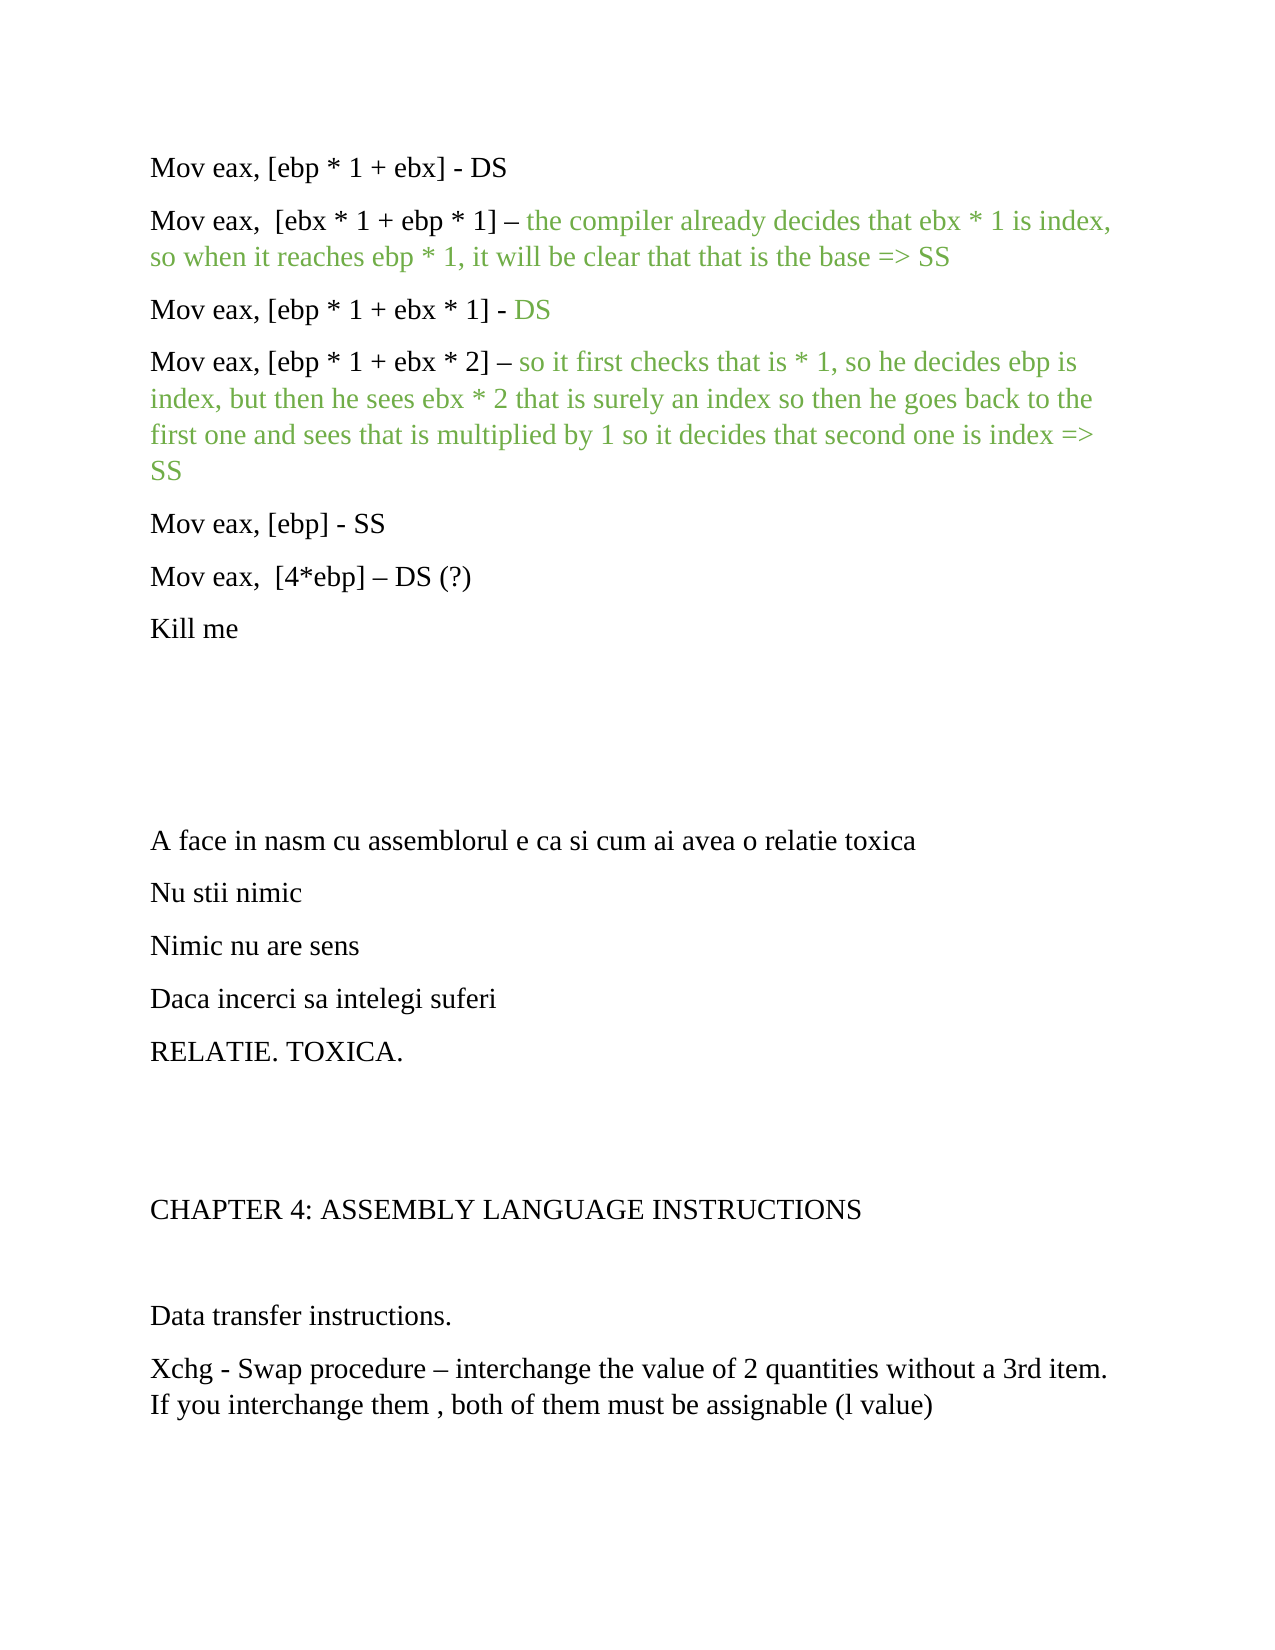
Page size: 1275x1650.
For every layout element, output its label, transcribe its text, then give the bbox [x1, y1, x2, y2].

text Mov eax, [ebp * 1 + ebx * 1] - DS [150, 292, 1125, 325]
text Data transfer instructions. [150, 1298, 1125, 1332]
text Mov eax, [4*ebp] – DS (?) [150, 559, 1125, 592]
text Nimic nu are sens [150, 928, 1125, 962]
text Nu stii nimic [150, 876, 1125, 909]
text CHAPTER 4: ASSEMBLY LANGUAGE INSTRUCTIONS [150, 1192, 1125, 1226]
text Mov eax, [ebx * 1 + ebp * 1] – the compiler already decides that ebx * 1 is index, so when it reaches ebp * 1, it will be clear that that is the base => SS [150, 203, 1125, 272]
text Kill me [150, 611, 1125, 645]
text Daca incerci sa intelegi suferi [150, 981, 1125, 1015]
text Mov eax, [ebp * 1 + ebx * 2] – so it first checks that is * 1, so he decides ebp is index, but then he sees ebx * 2 that is surely an index so then he goes back to the first one and sees that is multiplied by 1 so it decides that second one is index => SS [150, 344, 1125, 487]
text Mov eax, [ebp * 1 + ebx] - DS [150, 150, 1125, 183]
text RELATIE. TOXICA. [150, 1034, 1125, 1067]
text Xchg - Swap procedure – interchange the value of 2 quantities without a 3rd item. If you interchange them , both of them must be assignable (l value) [150, 1351, 1125, 1421]
text Mov eax, [ebp] - SS [150, 506, 1125, 539]
text A face in nasm cu assemblorul e ca si cum ai avea o relatie toxica [150, 823, 1125, 856]
